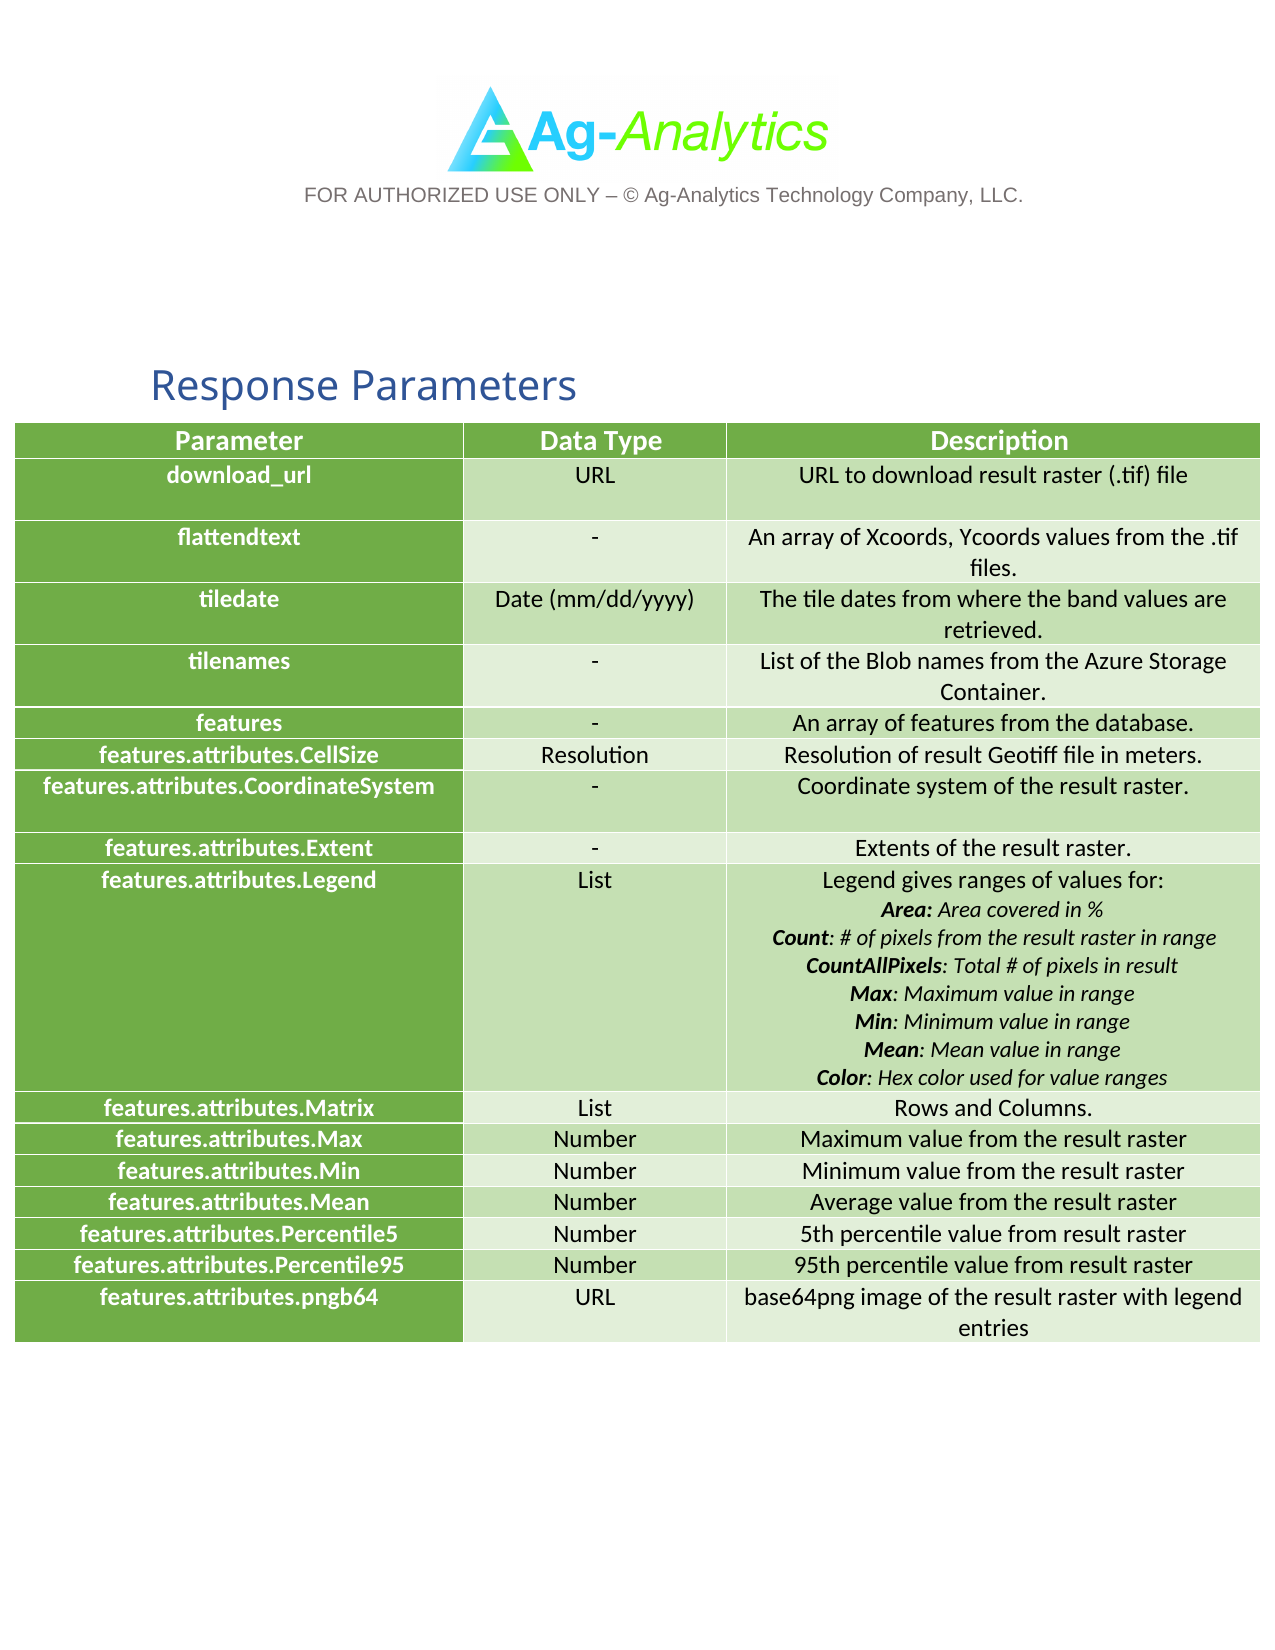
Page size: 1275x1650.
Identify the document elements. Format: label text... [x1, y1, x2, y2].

table_cell features.attributes.CellSize [15, 739, 463, 769]
table_cell - [464, 708, 726, 738]
table_cell features.attributes.pngb64 [15, 1281, 463, 1342]
table_cell features.attributes.Matrix [15, 1092, 463, 1122]
table_header Parameter [15, 423, 463, 458]
table_cell Average value from the result raster [727, 1187, 1260, 1217]
table_cell The tile dates from where the band values are retrieved. [727, 583, 1260, 644]
table_cell features.attributes.Extent [15, 833, 463, 863]
table_cell Extents of the result raster. [727, 833, 1260, 863]
table_cell download_url [15, 459, 463, 520]
table_header Description [727, 423, 1260, 458]
table_cell features.attributes.CoordinateSystem [15, 771, 463, 832]
table_cell features.attributes.Min [15, 1155, 463, 1186]
table_cell features [15, 708, 463, 738]
table_cell 5th percentile value from result raster [727, 1218, 1260, 1249]
table_cell Date (mm/dd/yyyy) [464, 583, 726, 644]
table_cell Rows and Columns. [727, 1092, 1260, 1122]
table_cell tiledate [15, 583, 463, 644]
table_cell Maximum value from the result raster [727, 1124, 1260, 1154]
table_cell - [464, 645, 726, 706]
table_cell URL [464, 1281, 726, 1342]
table_cell - [464, 771, 726, 832]
table_cell An array of features from the database. [727, 708, 1260, 738]
table_cell - [464, 521, 726, 582]
table_cell features.attributes.Max [15, 1124, 463, 1154]
table_cell 95th percentile value from result raster [727, 1250, 1260, 1280]
table_cell features.attributes.Percentile5 [15, 1218, 463, 1249]
table_cell Number [464, 1155, 726, 1186]
table_cell Number [464, 1218, 726, 1249]
table_cell Resolution [464, 739, 726, 769]
table_cell base64png image of the result raster with legend entries [727, 1281, 1260, 1342]
table_cell features.attributes.Legend [15, 864, 463, 1091]
table_cell Legend gives ranges of values for: Area: Area covered in % Count: # of pixels from the result raster in range CountAllPixels: Total # of pixels in result Max: Maximum value in range Min: Minimum value in range Mean: Mean value in range Color: Hex color used for value ranges [727, 864, 1260, 1091]
table_cell features.attributes.Percentile95 [15, 1250, 463, 1280]
table_cell flattendtext [15, 521, 463, 582]
table_cell Number [464, 1250, 726, 1280]
table_cell Minimum value from the result raster [727, 1155, 1260, 1186]
table_cell tilenames [15, 645, 463, 706]
table_cell List of the Blob names from the Azure Storage Container. [727, 645, 1260, 706]
table_cell List [464, 864, 726, 1091]
table_cell URL [464, 459, 726, 520]
table_cell features.attributes.Mean [15, 1187, 463, 1217]
subtitle Response Parameters [150, 356, 1125, 413]
table_cell Resolution of result Geotiff file in meters. [727, 739, 1260, 769]
table_cell Coordinate system of the result raster. [727, 771, 1260, 832]
table_cell URL to download result raster (.tif) file [727, 459, 1260, 520]
table_cell Number [464, 1187, 726, 1217]
table_cell An array of Xcoords, Ycoords values from the .tif files. [727, 521, 1260, 582]
table_cell - [464, 833, 726, 863]
table_cell List [464, 1092, 726, 1122]
table_header Data Type [464, 423, 726, 458]
table_cell Number [464, 1124, 726, 1154]
